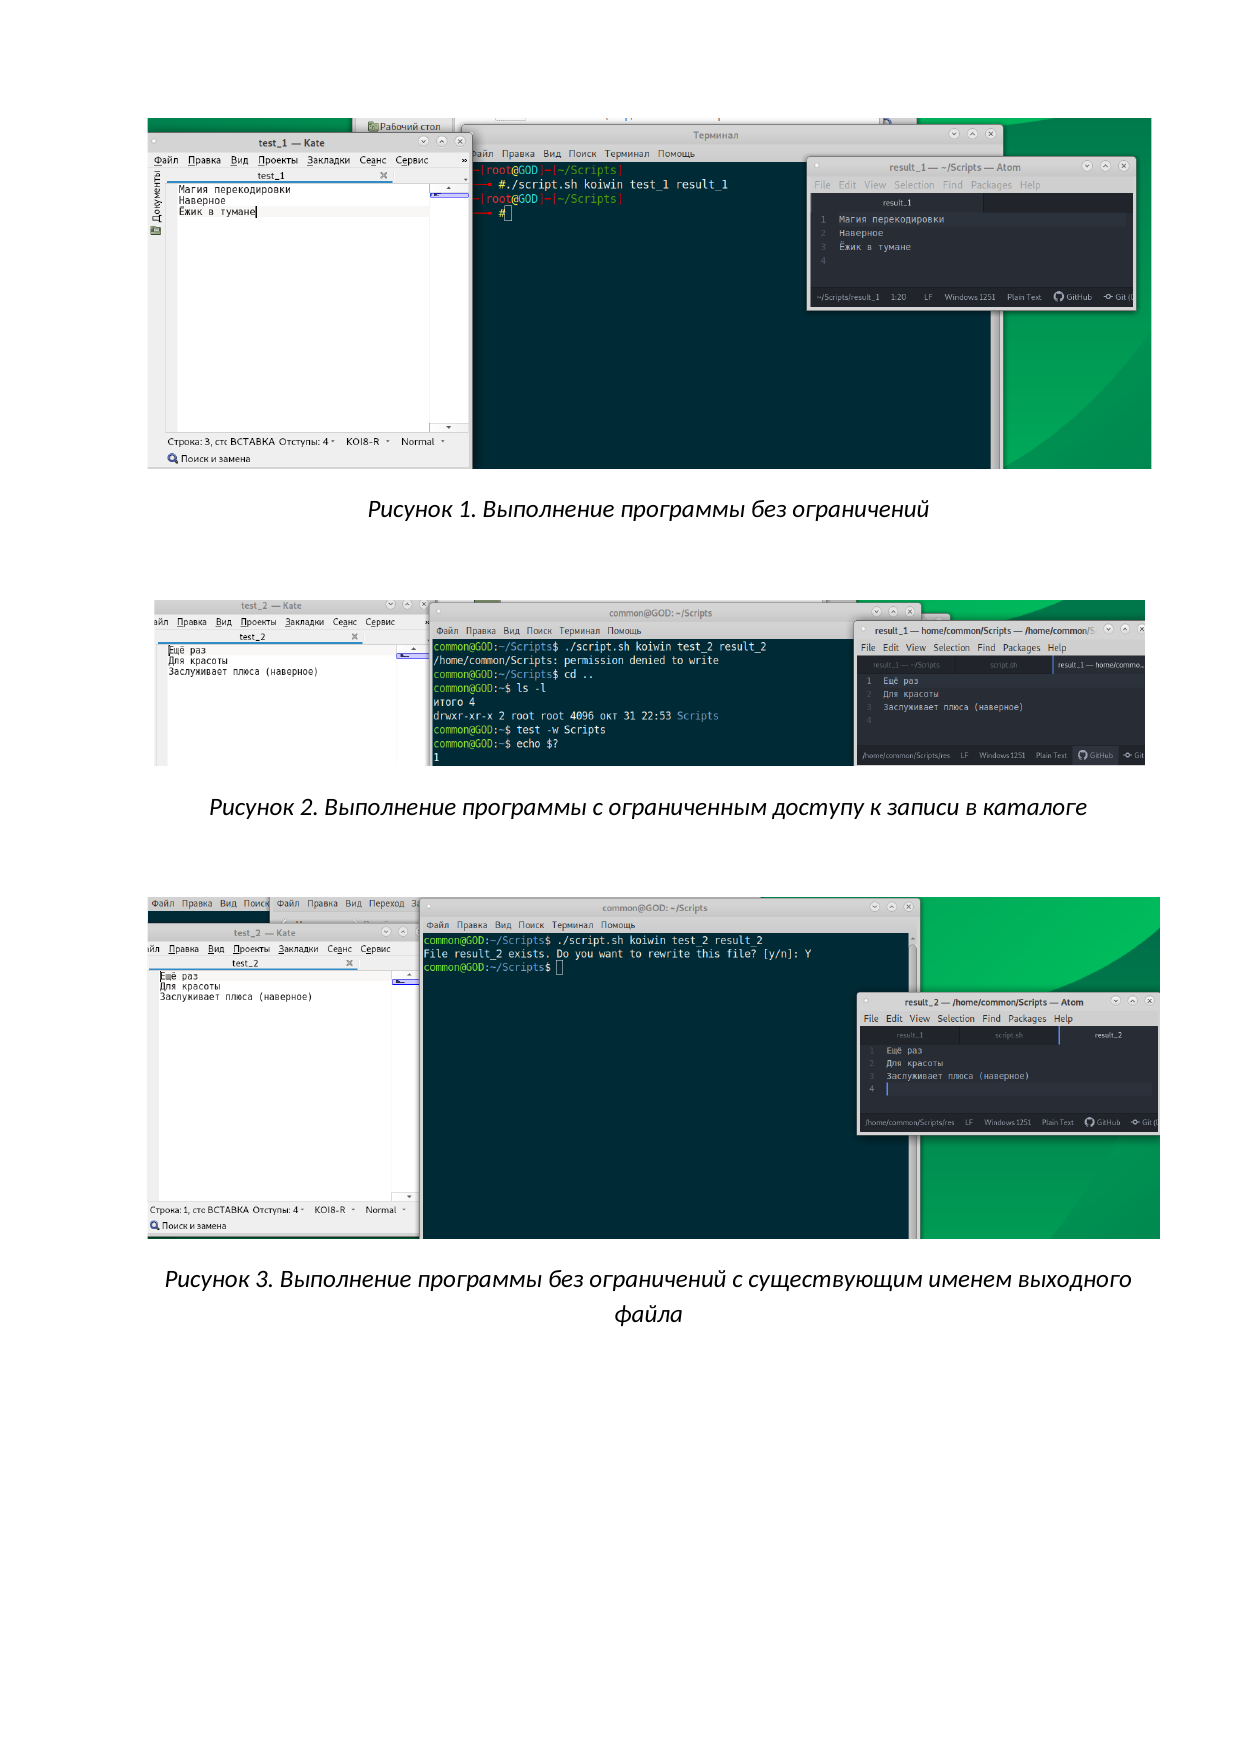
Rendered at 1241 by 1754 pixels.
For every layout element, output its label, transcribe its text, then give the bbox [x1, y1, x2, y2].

picture [459, 938, 467, 945]
picture [468, 686, 476, 693]
picture [435, 939, 449, 943]
picture [444, 728, 459, 733]
picture [444, 742, 459, 747]
picture [480, 659, 494, 663]
picture [468, 644, 476, 651]
picture [468, 741, 476, 748]
picture [154, 600, 1145, 766]
picture [444, 686, 459, 691]
picture [435, 966, 449, 970]
picture [571, 712, 583, 719]
picture [468, 727, 476, 733]
picture [147, 897, 1160, 1239]
picture [147, 118, 1152, 469]
picture [459, 965, 467, 970]
picture [468, 672, 476, 677]
picture [444, 645, 459, 650]
picture [444, 673, 459, 677]
picture [655, 952, 665, 957]
